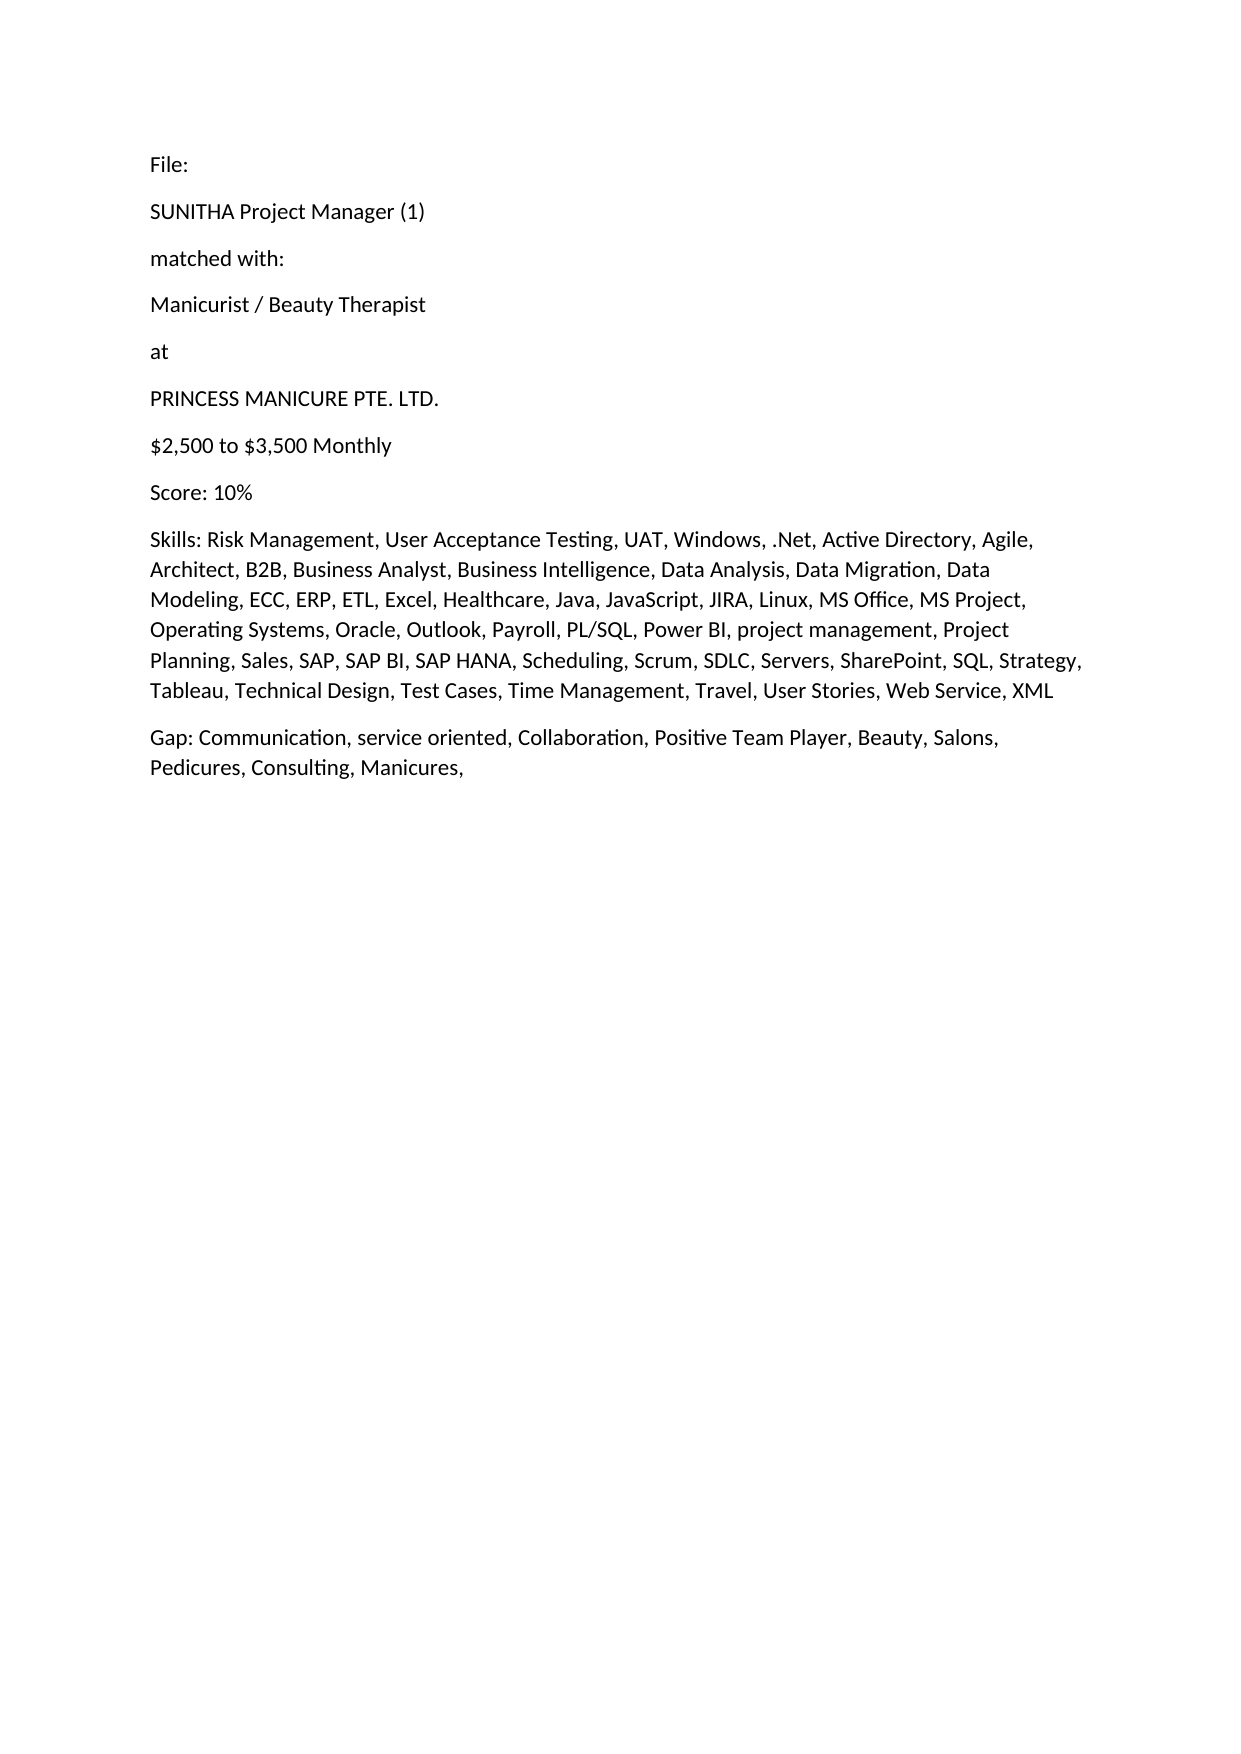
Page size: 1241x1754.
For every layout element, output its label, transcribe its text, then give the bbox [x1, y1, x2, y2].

text PRINCESS MANICURE PTE. LTD. [150, 384, 1090, 412]
text at [150, 337, 1090, 366]
text Manicurist / Beauty Therapist [150, 291, 1090, 319]
text Gap: Communication, service oriented, Collaboration, Positive Team Player, Beauty, Salons, Pedicures, Consulting, Manicures, [150, 723, 1090, 781]
text $2,500 to $3,500 Monthly [150, 431, 1090, 459]
text Score: 10% [150, 478, 1090, 506]
text Skills: Risk Management, User Acceptance Testing, UAT, Windows, .Net, Active Directory, Agile, Architect, B2B, Business Analyst, Business Intelligence, Data Analysis, Data Migration, Data Modeling, ECC, ERP, ETL, Excel, Healthcare, Java, JavaScript, JIRA, Linux, MS Office, MS Project, Operating Systems, Oracle, Outlook, Payroll, PL/SQL, Power BI, project management, Project Planning, Sales, SAP, SAP BI, SAP HANA, Scheduling, Scrum, SDLC, Servers, SharePoint, SQL, Strategy, Tableau, Technical Design, Test Cases, Time Management, Travel, User Stories, Web Service, XML [150, 525, 1090, 704]
text SUNITHA Project Manager (1) [150, 197, 1090, 225]
text File: [150, 150, 1090, 178]
text matched with: [150, 244, 1090, 272]
